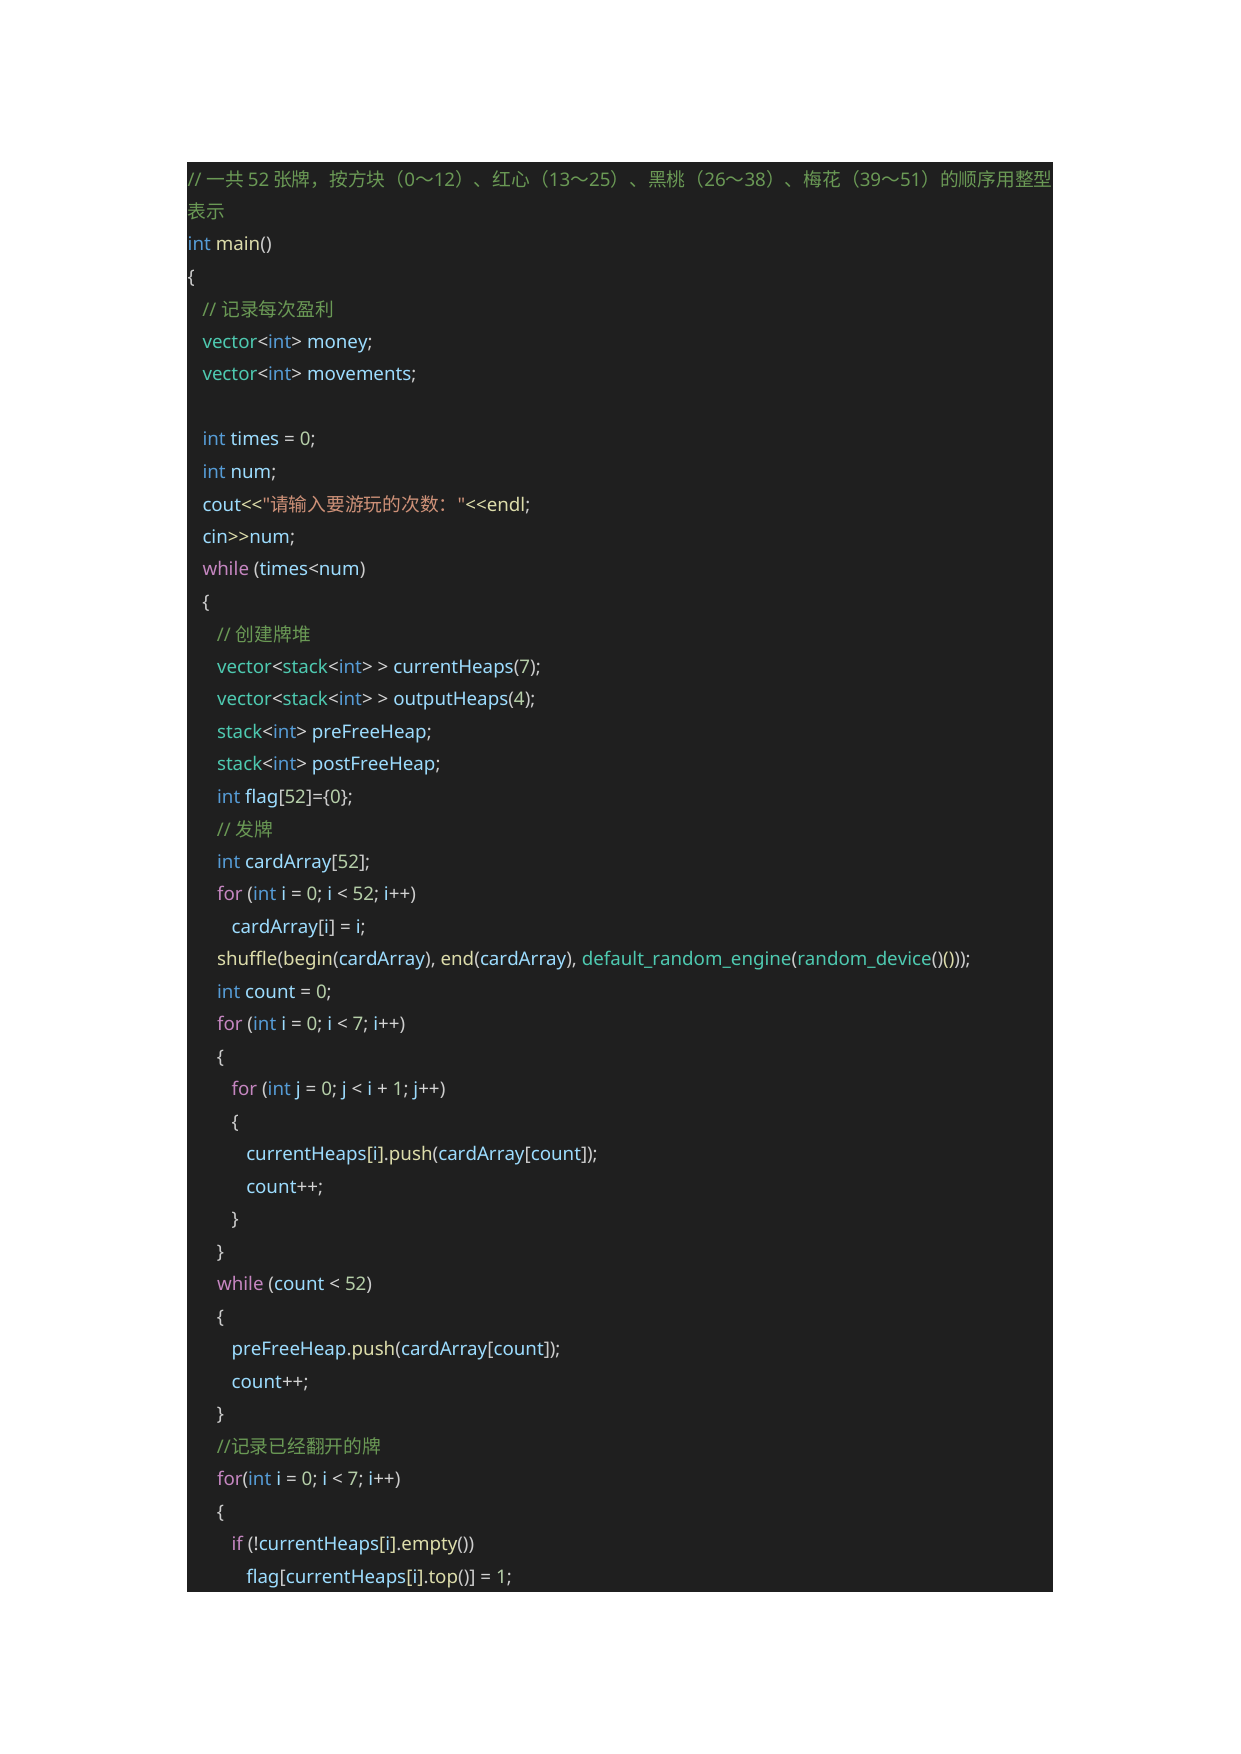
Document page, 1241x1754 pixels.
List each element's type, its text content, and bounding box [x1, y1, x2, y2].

text cin>>num; [187, 519, 1053, 552]
text { [187, 259, 1053, 292]
text stack<int> preFreeHeap; [187, 714, 1053, 747]
text if (!currentHeaps[i].empty()) [187, 1527, 1053, 1559]
text for (int i = 0; i < 7; i++) [187, 1007, 1053, 1039]
text vector<stack<int> > outputHeaps(4); [187, 682, 1053, 714]
text { [187, 1104, 1053, 1137]
text for (int i = 0; i < 52; i++) [187, 877, 1053, 909]
text } [187, 1202, 1053, 1234]
text { [187, 584, 1053, 617]
text preFreeHeap.push(cardArray[count]); [187, 1332, 1053, 1364]
text for(int i = 0; i < 7; i++) [187, 1462, 1053, 1494]
text count++; [187, 1364, 1053, 1397]
text int num; [187, 454, 1053, 487]
text vector<int> money; [187, 324, 1053, 357]
text } [187, 1397, 1053, 1429]
text int count = 0; [187, 974, 1053, 1007]
text { [187, 1039, 1053, 1072]
text int main() [187, 227, 1053, 259]
text } [187, 1234, 1053, 1267]
text int times = 0; [187, 422, 1053, 454]
text currentHeaps[i].push(cardArray[count]); [187, 1137, 1053, 1169]
text while (count < 52) [187, 1267, 1053, 1299]
text int flag[52]={0}; [187, 779, 1053, 812]
text count++; [187, 1169, 1053, 1202]
text flag[currentHeaps[i].top()] = 1; [187, 1559, 1053, 1592]
text { [187, 1494, 1053, 1527]
text { [187, 1299, 1053, 1332]
text while (times<num) [187, 552, 1053, 584]
text vector<int> movements; [187, 357, 1053, 389]
text //记录已经翻开的牌 [187, 1429, 1053, 1462]
text // 创建牌堆 [187, 617, 1053, 649]
text int cardArray[52]; [187, 844, 1053, 877]
text // 发牌 [187, 812, 1053, 844]
text stack<int> postFreeHeap; [187, 747, 1053, 779]
text // 一共52张牌，按方块（0～12）、红心（13～25）、黑桃（26～38）、梅花（39～51）的顺序用整型表示 [187, 162, 1053, 227]
text cardArray[i] = i; [187, 909, 1053, 942]
text cout<<"请输入要游玩的次数："<<endl; [187, 487, 1053, 519]
text // 记录每次盈利 [187, 292, 1053, 324]
text vector<stack<int> > currentHeaps(7); [187, 649, 1053, 682]
text for (int j = 0; j < i + 1; j++) [187, 1072, 1053, 1104]
text shuffle(begin(cardArray), end(cardArray), default_random_engine(random_device()())); [187, 942, 1053, 974]
